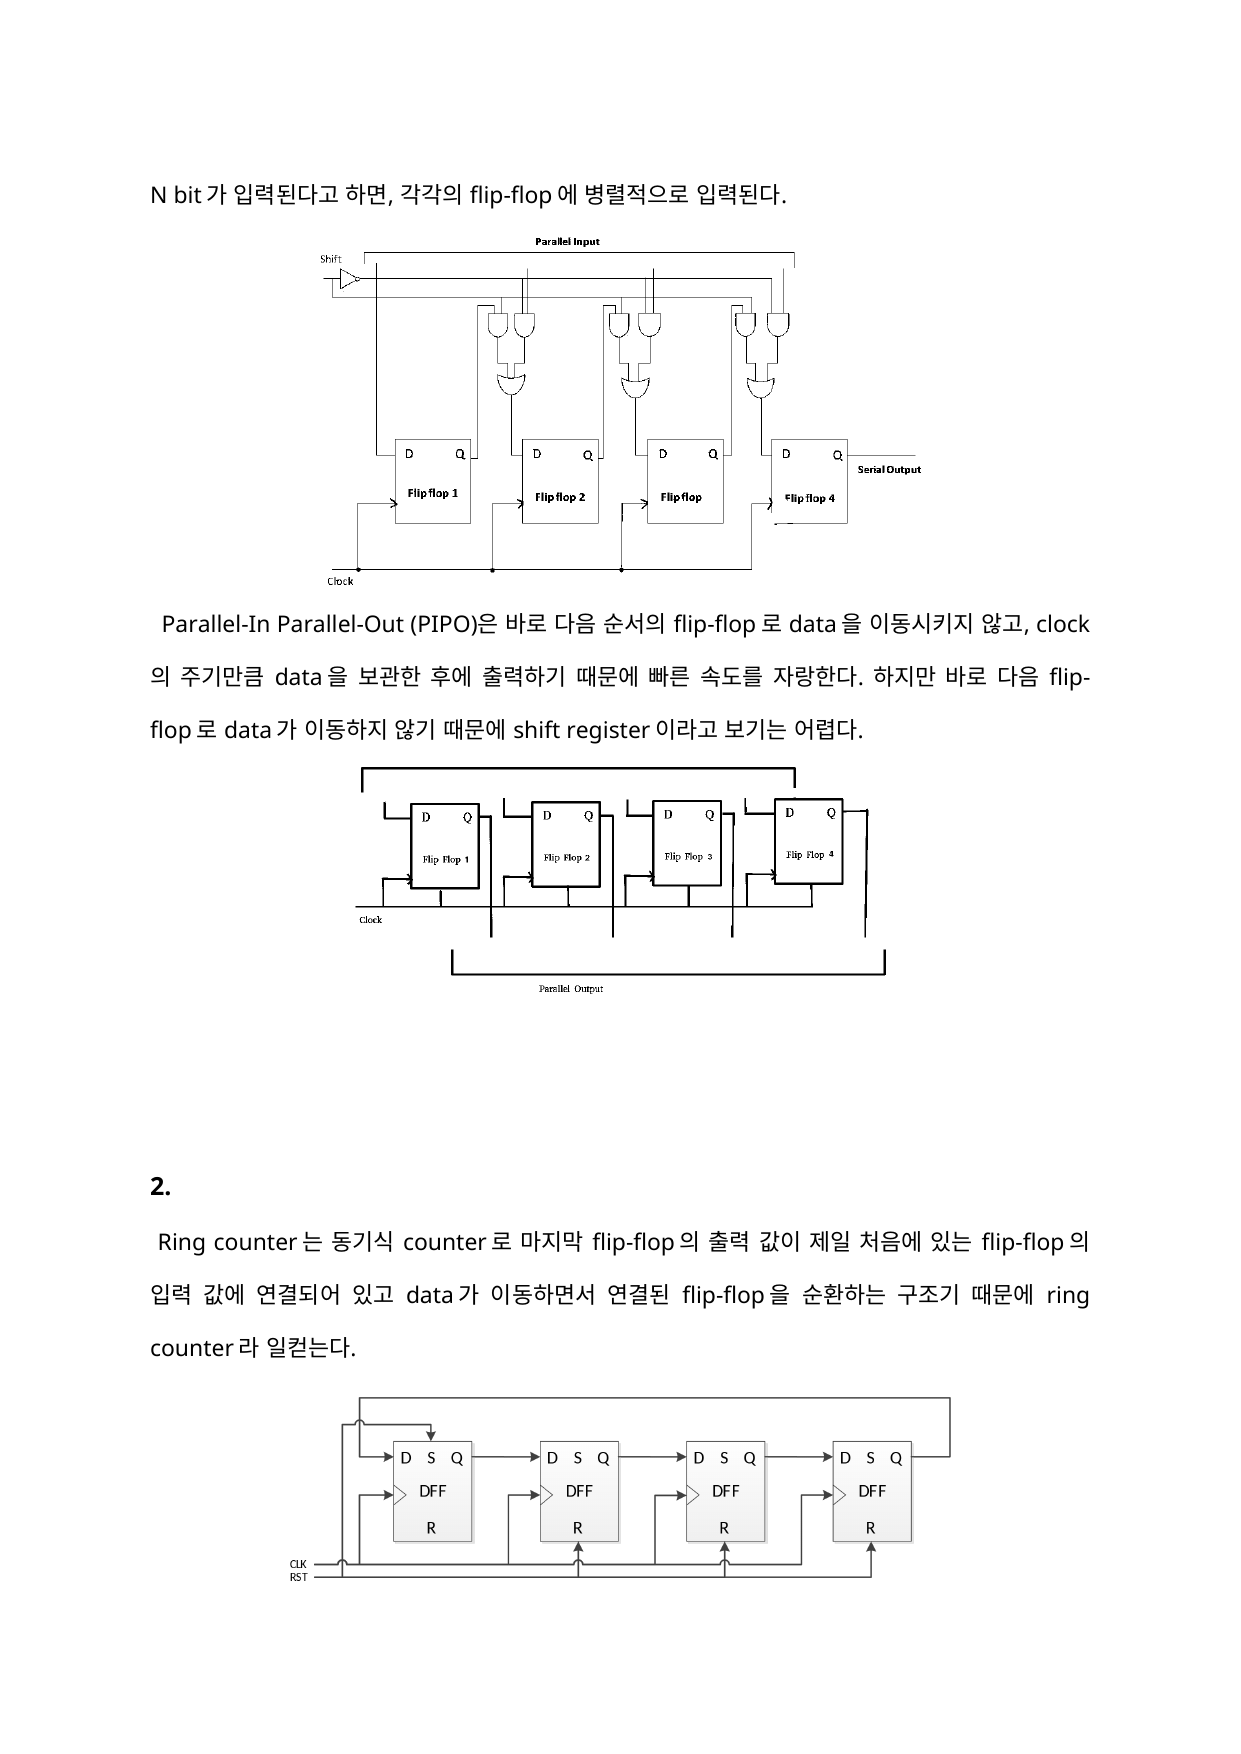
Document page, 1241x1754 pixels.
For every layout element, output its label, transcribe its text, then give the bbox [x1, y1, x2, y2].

text Ring counter는 동기식 counter로 마지막 flip-flop의 출력 값이 제일 처음에 있는 flip-flop의 입력 값에 연결되어 있고 data가 이동하면서 연결된 flip-flop을 순환하는 구조기 때문에 ring counter라 일컫는다. [150, 1223, 1090, 1363]
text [150, 177, 1090, 211]
picture [278, 1383, 962, 1591]
text 2. [150, 1169, 1090, 1203]
text Parallel-In Parallel-Out (PIPO)은 바로 다음 순서의 flip-flop로 data을 이동시키지 않고, clock의 주기만큼 data을 보관한 후에 출력하기 때문에 빠른 속도를 자랑한다. 하지만 바로 다음 flip-flop로 data가 이동하지 않기 때문에 shift register이라고 보기는 어렵다. [150, 606, 1090, 746]
